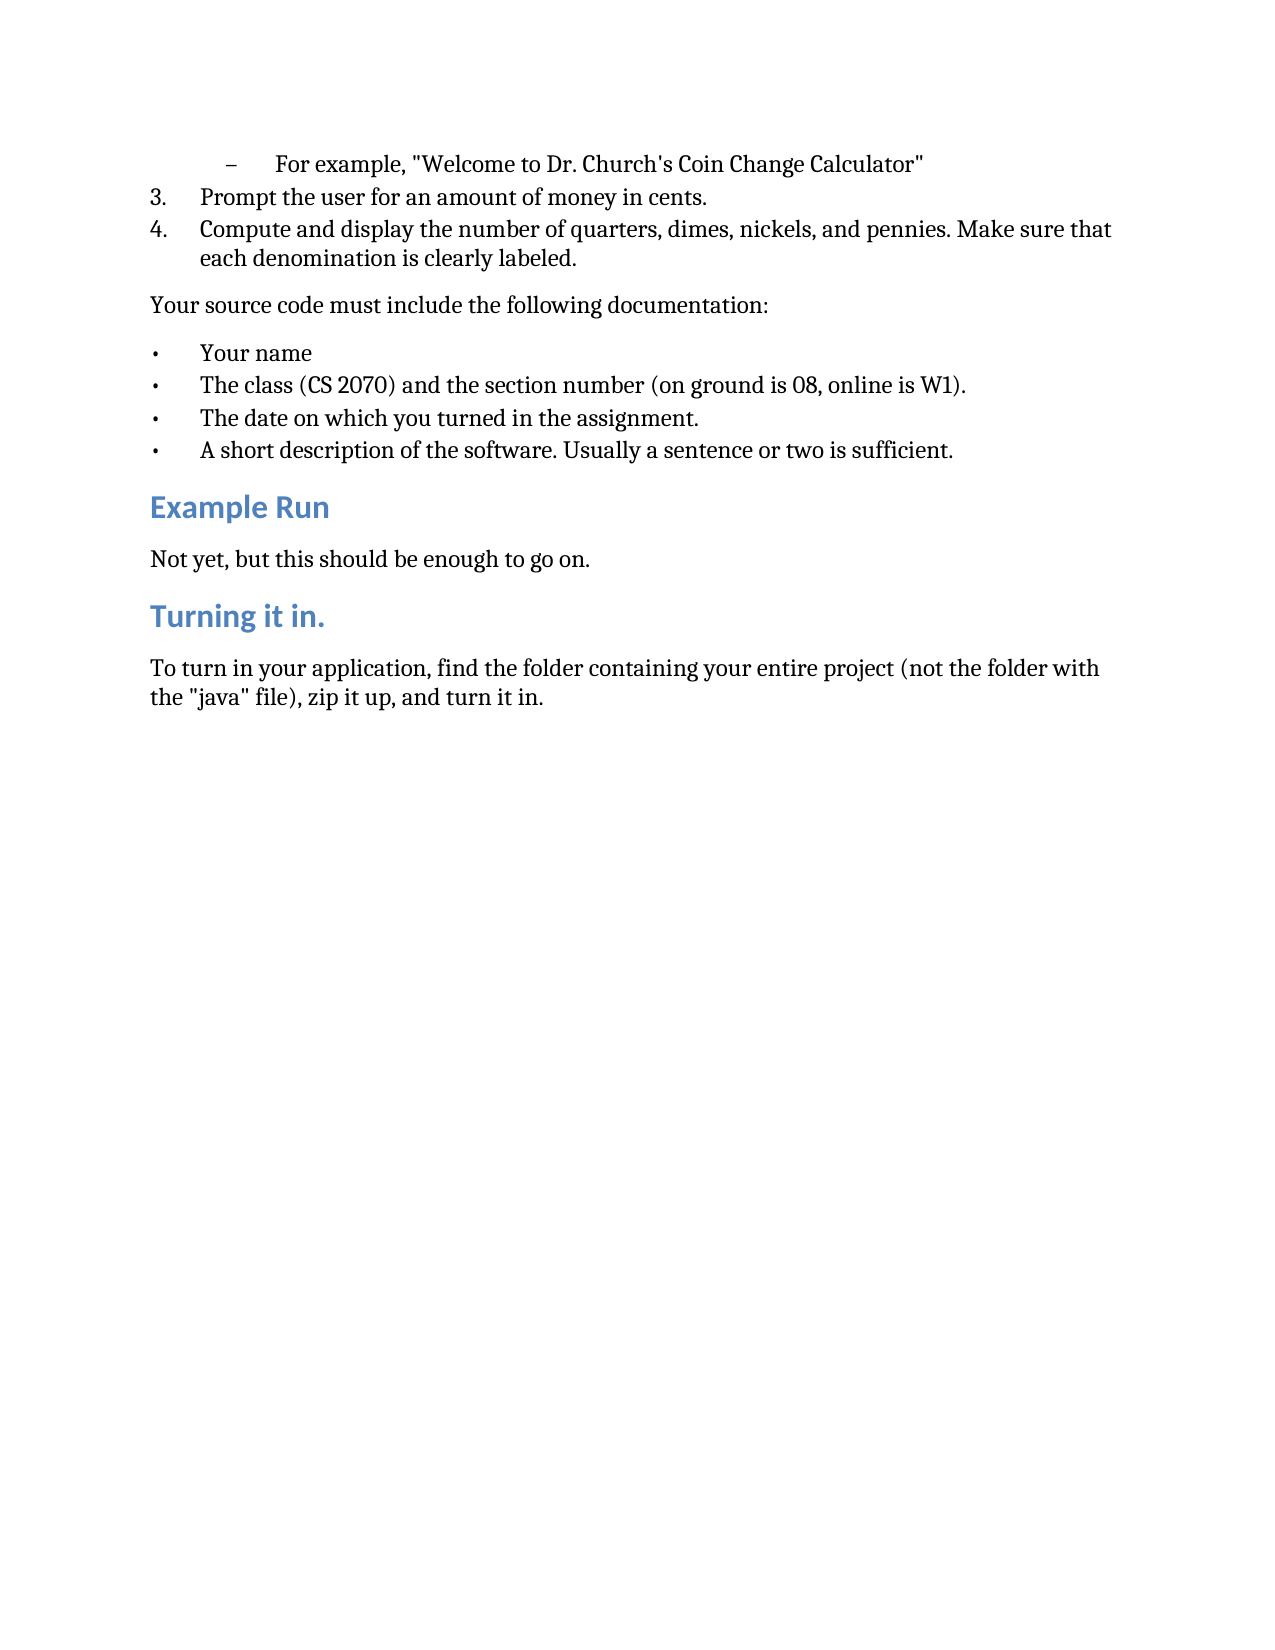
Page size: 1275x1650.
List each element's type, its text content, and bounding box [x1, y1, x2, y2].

subtitle Example Run [150, 486, 1125, 527]
list Prompt the user for an amount of money in cents. [150, 182, 1125, 211]
list The date on which you turned in the assignment. [150, 404, 1125, 432]
text Your source code must include the following documentation: [150, 291, 1125, 320]
list For example, "Welcome to Dr. Church's Coin Change Calculator" [225, 150, 1125, 179]
list The class (CS 2070) and the section number (on ground is 08, online is W1). [150, 371, 1125, 400]
list A short description of the software. Usually a sentence or two is sufficient. [150, 436, 1125, 465]
text To turn in your application, find the folder containing your entire project (not the folder with the "java" file), zip it up, and turn it in. [150, 654, 1125, 712]
list Compute and display the number of quarters, dimes, nickels, and pennies. Make sure that each denomination is clearly labeled. [150, 215, 1125, 272]
list Your name [150, 339, 1125, 367]
subtitle Turning it in. [150, 595, 1125, 636]
text Not yet, but this should be enough to go on. [150, 545, 1125, 574]
